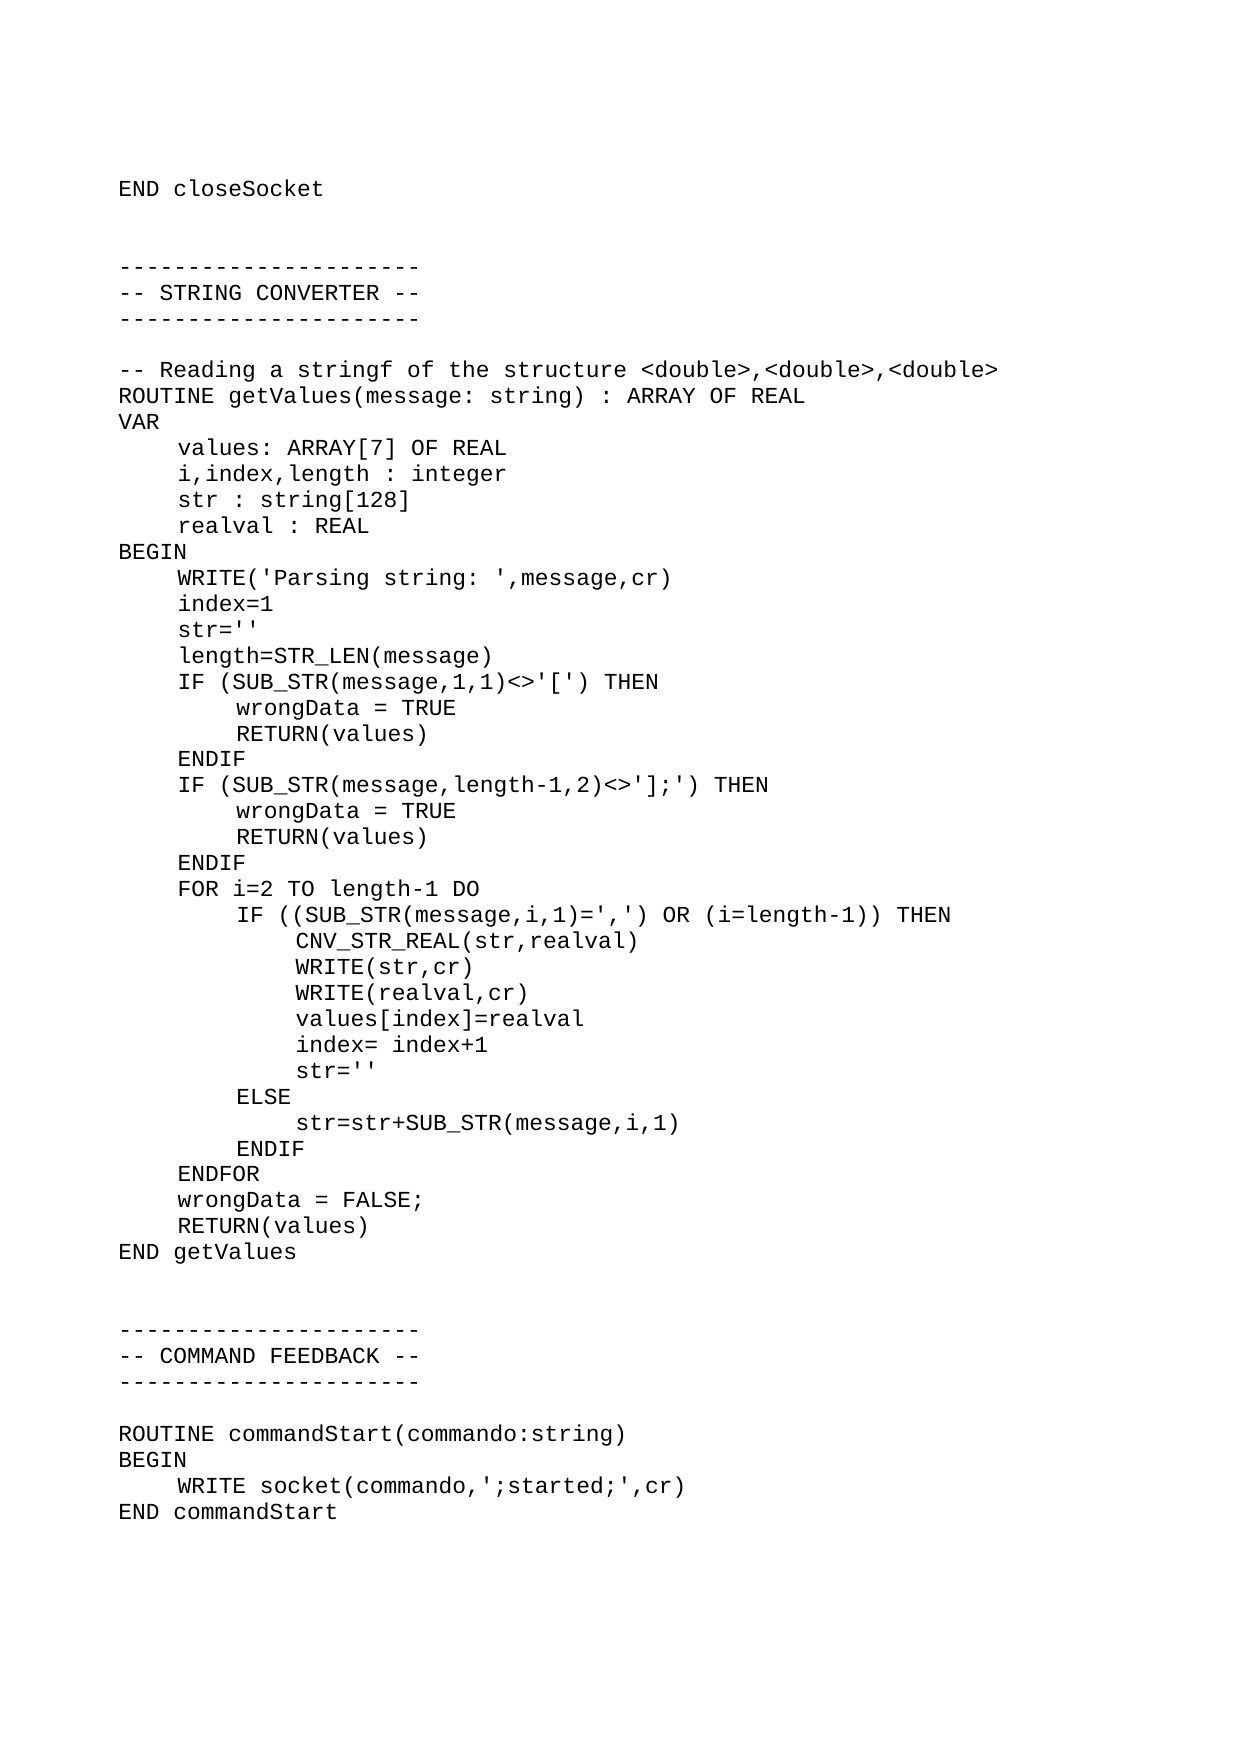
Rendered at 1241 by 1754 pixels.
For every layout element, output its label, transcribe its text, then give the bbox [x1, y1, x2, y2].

text ELSE [118, 1085, 1122, 1111]
text RETURN(values) [118, 826, 1122, 852]
text ---------------------- [118, 255, 1122, 281]
text WRITE(str,cr) [118, 955, 1122, 981]
text ENDIF [118, 748, 1122, 774]
text -- STRING CONVERTER -- [118, 281, 1122, 307]
text IF (SUB_STR(message,length-1,2)<>'];') THEN [118, 774, 1122, 800]
text END closeSocket [118, 177, 1122, 203]
text wrongData = FALSE; [118, 1189, 1122, 1215]
text -- COMMAND FEEDBACK -- [118, 1344, 1122, 1370]
text i,index,length : integer [118, 462, 1122, 488]
text ROUTINE getValues(message: string) : ARRAY OF REAL [118, 385, 1122, 411]
text length=STR_LEN(message) [118, 644, 1122, 670]
text values[index]=realval [118, 1007, 1122, 1033]
text RETURN(values) [118, 1215, 1122, 1241]
text FOR i=2 TO length-1 DO [118, 877, 1122, 903]
text str=str+SUB_STR(message,i,1) [118, 1111, 1122, 1137]
text BEGIN [118, 1448, 1122, 1474]
text ENDIF [118, 1137, 1122, 1163]
text realval : REAL [118, 514, 1122, 540]
text str='' [118, 1059, 1122, 1085]
text END getValues [118, 1241, 1122, 1267]
text CNV_STR_REAL(str,realval) [118, 929, 1122, 955]
text WRITE socket(commando,';started;',cr) [118, 1474, 1122, 1500]
text END commandStart [118, 1500, 1122, 1526]
text ---------------------- [118, 1370, 1122, 1396]
text str : string[128] [118, 488, 1122, 514]
text index=1 [118, 592, 1122, 618]
text index= index+1 [118, 1033, 1122, 1059]
text ENDFOR [118, 1163, 1122, 1189]
text ---------------------- [118, 307, 1122, 333]
text WRITE(realval,cr) [118, 981, 1122, 1007]
text IF (SUB_STR(message,1,1)<>'[') THEN [118, 670, 1122, 696]
text wrongData = TRUE [118, 800, 1122, 826]
text -- Reading a stringf of the structure <double>,<double>,<double> [118, 359, 1122, 385]
text ROUTINE commandStart(commando:string) [118, 1422, 1122, 1448]
text str='' [118, 618, 1122, 644]
text VAR [118, 411, 1122, 437]
text ENDIF [118, 852, 1122, 877]
text BEGIN [118, 540, 1122, 566]
text values: ARRAY[7] OF REAL [118, 437, 1122, 462]
text RETURN(values) [118, 722, 1122, 748]
text IF ((SUB_STR(message,i,1)=',') OR (i=length-1)) THEN [118, 903, 1122, 929]
text ---------------------- [118, 1318, 1122, 1344]
text WRITE('Parsing string: ',message,cr) [118, 566, 1122, 592]
text wrongData = TRUE [118, 696, 1122, 722]
